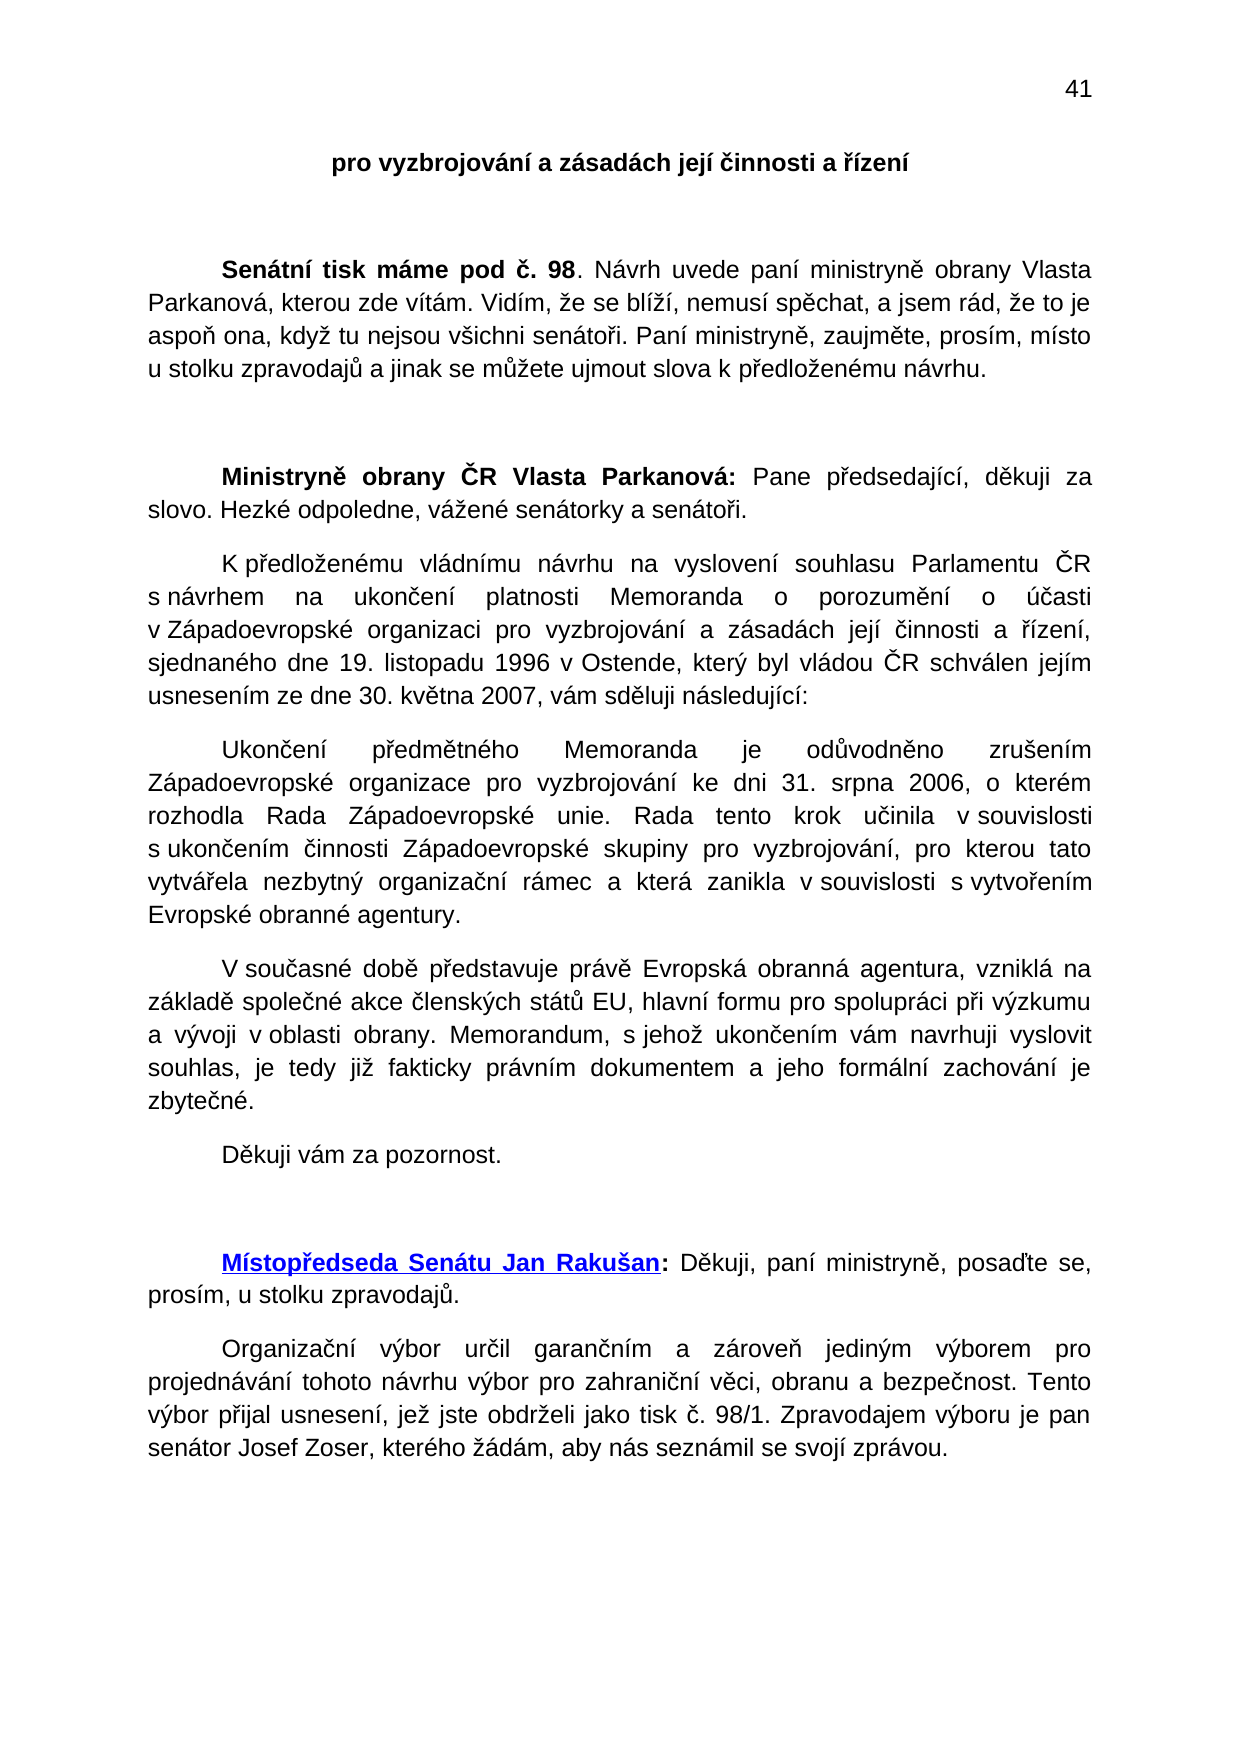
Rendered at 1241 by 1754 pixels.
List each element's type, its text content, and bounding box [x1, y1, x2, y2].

text K předloženému vládnímu návrhu na vyslovení souhlasu Parlamentu ČR s návrhem na ukončení platnosti Memoranda o porozumění o účasti v Západoevropské organizaci pro vyzbrojování a zásadách její činnosti a řízení, sjednaného dne 19. listopadu 1996 v Ostende, který byl vládou ČR schválen jejím usnesením ze dne 30. května 2007, vám sděluji následující: [148, 549, 1093, 710]
text Ministryně obrany ČR Vlasta Parkanová: Pane předsedající, děkuji za slovo. Hezké odpoledne, vážené senátorky a senátoři. [148, 462, 1093, 524]
text Děkuji vám za pozornost. [148, 1140, 1093, 1168]
text Ukončení předmětného Memoranda je odůvodněno zrušením Západoevropské organizace pro vyzbrojování ke dni 31. srpna 2006, o kterém rozhodla Rada Západoevropské unie. Rada tento krok učinila v souvislosti s ukončením činnosti Západoevropské skupiny pro vyzbrojování, pro kterou tato vytvářela nezbytný organizační rámec a která zanikla v souvislosti s vytvořením Evropské obranné agentury. [148, 735, 1093, 929]
text Senátní tisk máme pod č. 98. Návrh uvede paní ministryně obrany Vlasta Parkanová, kterou zde vítám. Vidím, že se blíží, nemusí spěchat, a jsem rád, že to je aspoň ona, když tu nejsou všichni senátoři. Paní ministryně, zaujměte, prosím, místo u stolku zpravodajů a jinak se můžete ujmout slova k předloženému návrhu. [148, 255, 1093, 383]
text V současné době představuje právě Evropská obranná agentura, vzniklá na základě společné akce členských států EU, hlavní formu pro spolupráci při výzkumu a vývoji v oblasti obrany. Memorandum, s jehož ukončením vám navrhuji vyslovit souhlas, je tedy již fakticky právním dokumentem a jeho formální zachování je zbytečné. [148, 954, 1093, 1115]
text pro vyzbrojování a zásadách její činnosti a řízení [148, 148, 1093, 176]
text Organizační výbor určil garančním a zároveň jediným výborem pro projednávání tohoto návrhu výbor pro zahraniční věci, obranu a bezpečnost. Tento výbor přijal usnesení, jež jste obdrželi jako tisk č. 98/1. Zpravodajem výboru je pan senátor Josef Zoser, kterého žádám, aby nás seznámil se svojí zprávou. [148, 1334, 1093, 1462]
text Místopředseda Senátu Jan Rakušan: Děkuji, paní ministryně, posaďte se, prosím, u stolku zpravodajů. [148, 1247, 1093, 1309]
